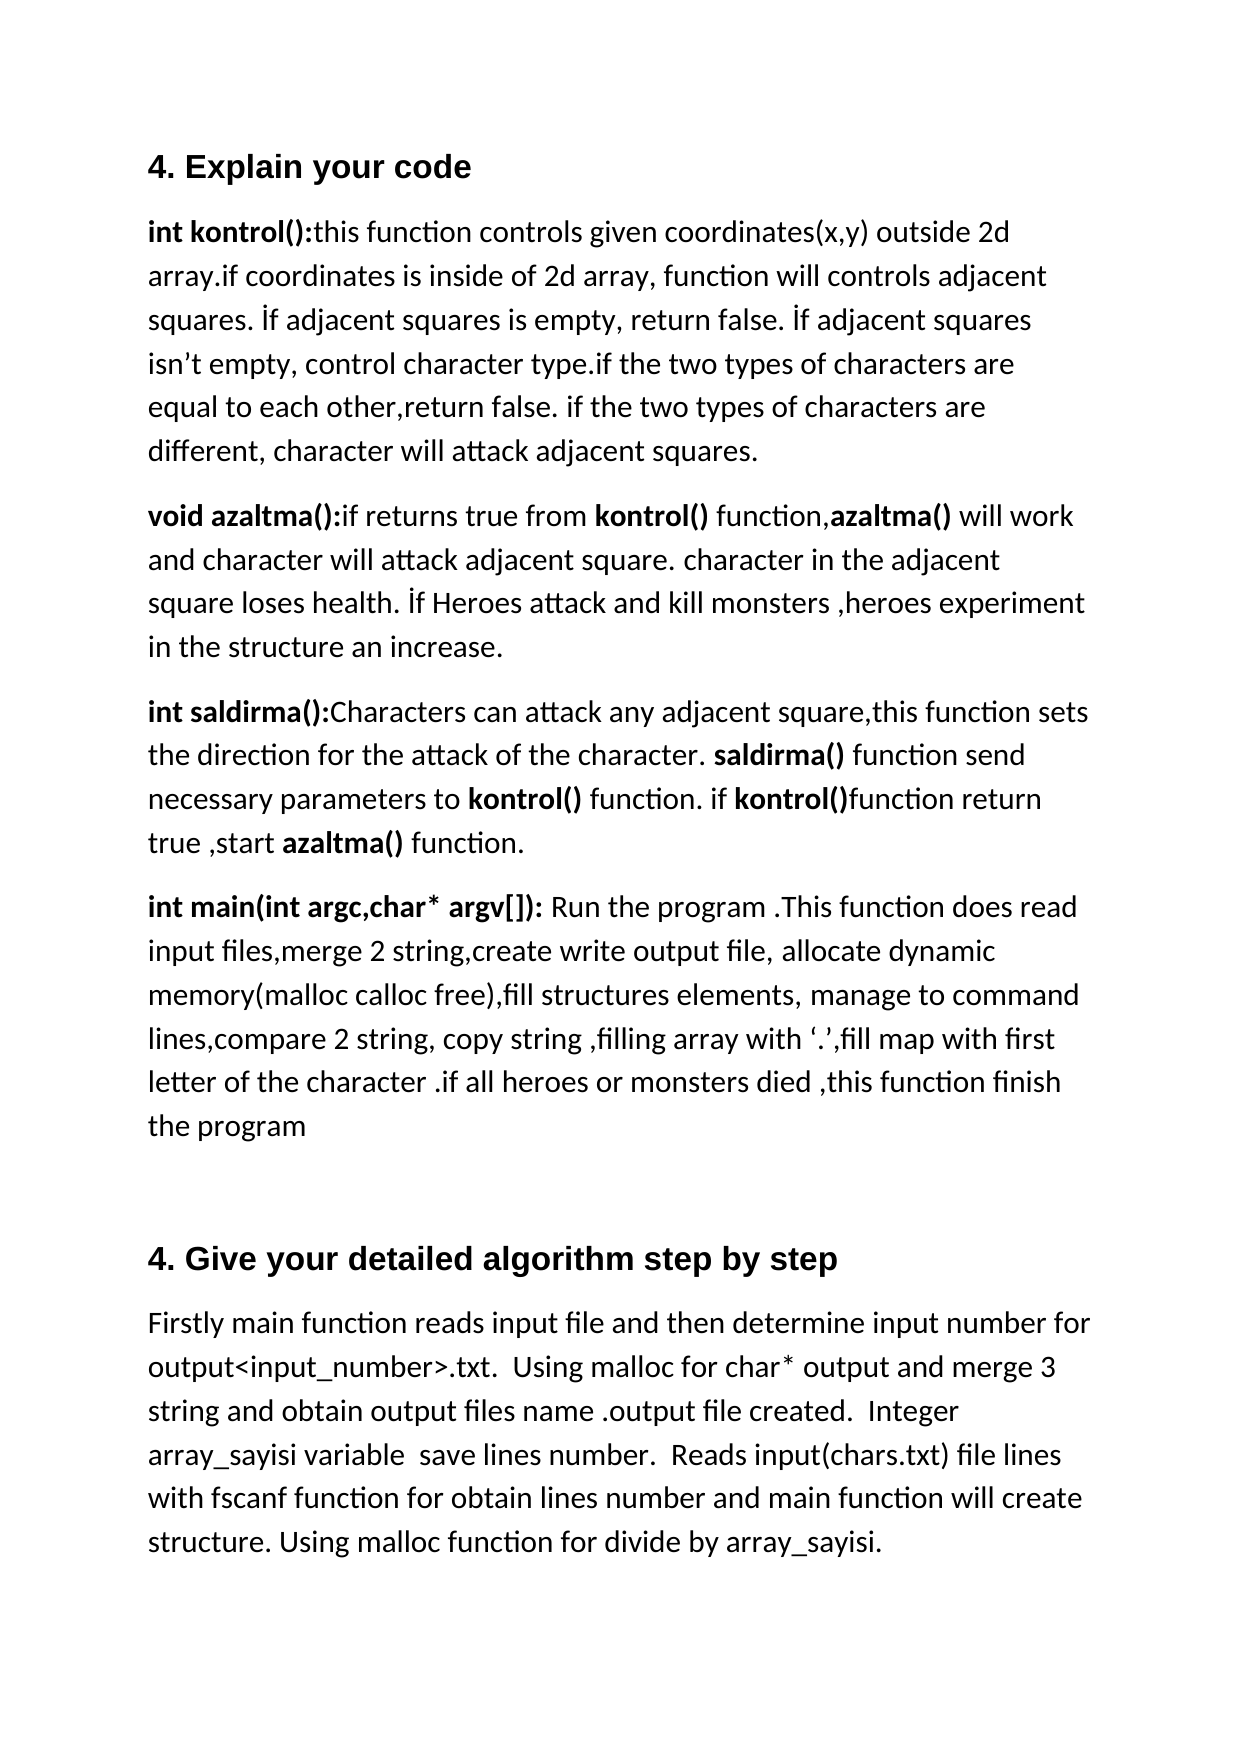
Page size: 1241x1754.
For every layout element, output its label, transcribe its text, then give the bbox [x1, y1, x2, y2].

text 4. Explain your code [148, 148, 1093, 186]
text int kontrol():this function controls given coordinates(x,y) outside 2d array.if coordinates is inside of 2d array, function will controls adjacent squares. İf adjacent squares is empty, return false. İf adjacent squares isn’t empty, control character type.if the two types of characters are equal to each other,return false. if the two types of characters are different, character will attack adjacent squares. [148, 213, 1093, 469]
text int main(int argc,char* argv[]): Run the program .This function does read input files,merge 2 string,create write output file, allocate dynamic memory(malloc calloc free),fill structures elements, manage to command lines,compare 2 string, copy string ,filling array with ‘.’,fill map with first letter of the character .if all heroes or monsters died ,this function finish the program [148, 888, 1093, 1144]
text 4. Give your detailed algorithm step by step [148, 1238, 1093, 1277]
text void azaltma():if returns true from kontrol() function,azaltma() will work and character will attack adjacent square. character in the adjacent square loses health. İf Heroes attack and kill monsters ,heroes experiment in the structure an increase. [148, 496, 1093, 665]
text int saldirma():Characters can attack any adjacent square,this function sets the direction for the attack of the character. saldirma() function send necessary parameters to kontrol() function. if kontrol()function return true ,start azaltma() function. [148, 692, 1093, 861]
text Firstly main function reads input file and then determine input number for output<input_number>.txt. Using malloc for char* output and merge 3 string and obtain output files name .output file created. Integer array_sayisi variable save lines number. Reads input(chars.txt) file lines with fscanf function for obtain lines number and main function will create structure. Using malloc function for divide by array_sayisi. [148, 1303, 1093, 1560]
